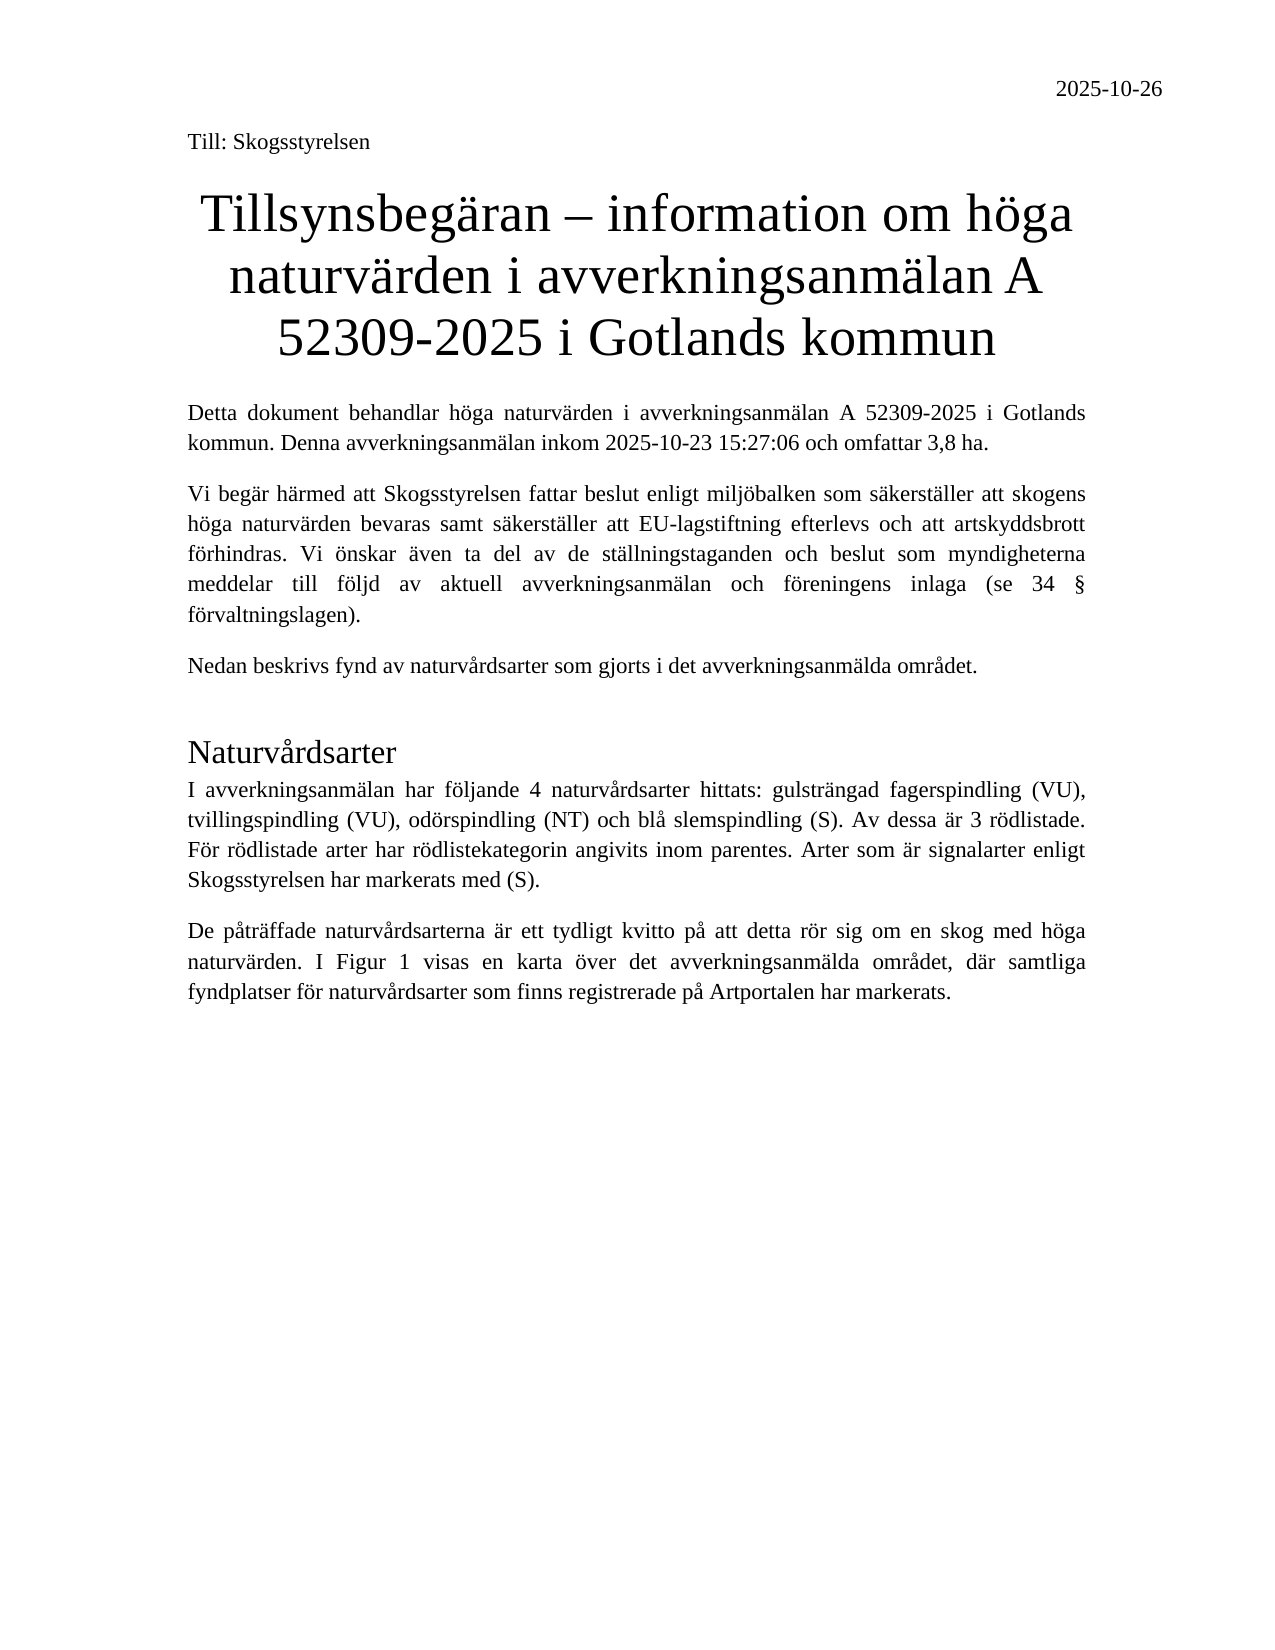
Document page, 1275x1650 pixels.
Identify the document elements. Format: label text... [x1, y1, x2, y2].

text De påträffade naturvårdsarterna är ett tydligt kvitto på att detta rör sig om en skog med höga naturvärden. I Figur 1 visas en karta över det avverkningsanmälda området, där samtliga fyndplatser för naturvårdsarter som finns registrerade på Artportalen har markerats. [187, 918, 1087, 1004]
title Tillsynsbegäran – information om höga naturvärden i avverkningsanmälan A 52309-2025 i Gotlands kommun [187, 180, 1087, 367]
text Vi begär härmed att Skogsstyrelsen fattar beslut enligt miljöbalken som säkerställer att skogens höga naturvärden bevaras samt säkerställer att EU-lagstiftning efterlevs och att artskyddsbrott förhindras. Vi önskar även ta del av de ställningstaganden och beslut som myndigheterna meddelar till följd av aktuell avverkningsanmälan och föreningens inlaga (se 34 § förvaltningslagen). [187, 480, 1087, 627]
text Nedan beskrivs fynd av naturvårdsarter som gjorts i det avverkningsanmälda området. [187, 652, 1087, 678]
text I avverkningsanmälan har följande 4 naturvårdsarter hittats: gulsträngad fagerspindling (VU), tvillingspindling (VU), odörspindling (NT) och blå slemspindling (S). Av dessa är 3 rödlistade. För rödlistade arter har rödlistekategorin angivits inom parentes. Arter som är signalarter enligt Skogsstyrelsen har markerats med (S). [187, 776, 1087, 893]
text Detta dokument behandlar höga naturvärden i avverkningsanmälan A 52309-2025 i Gotlands kommun. Denna avverkningsanmälan inkom 2025-10-23 15:27:06 och omfattar 3,8 ha. [187, 398, 1087, 455]
subtitle Naturvårdsarter [187, 732, 1087, 770]
